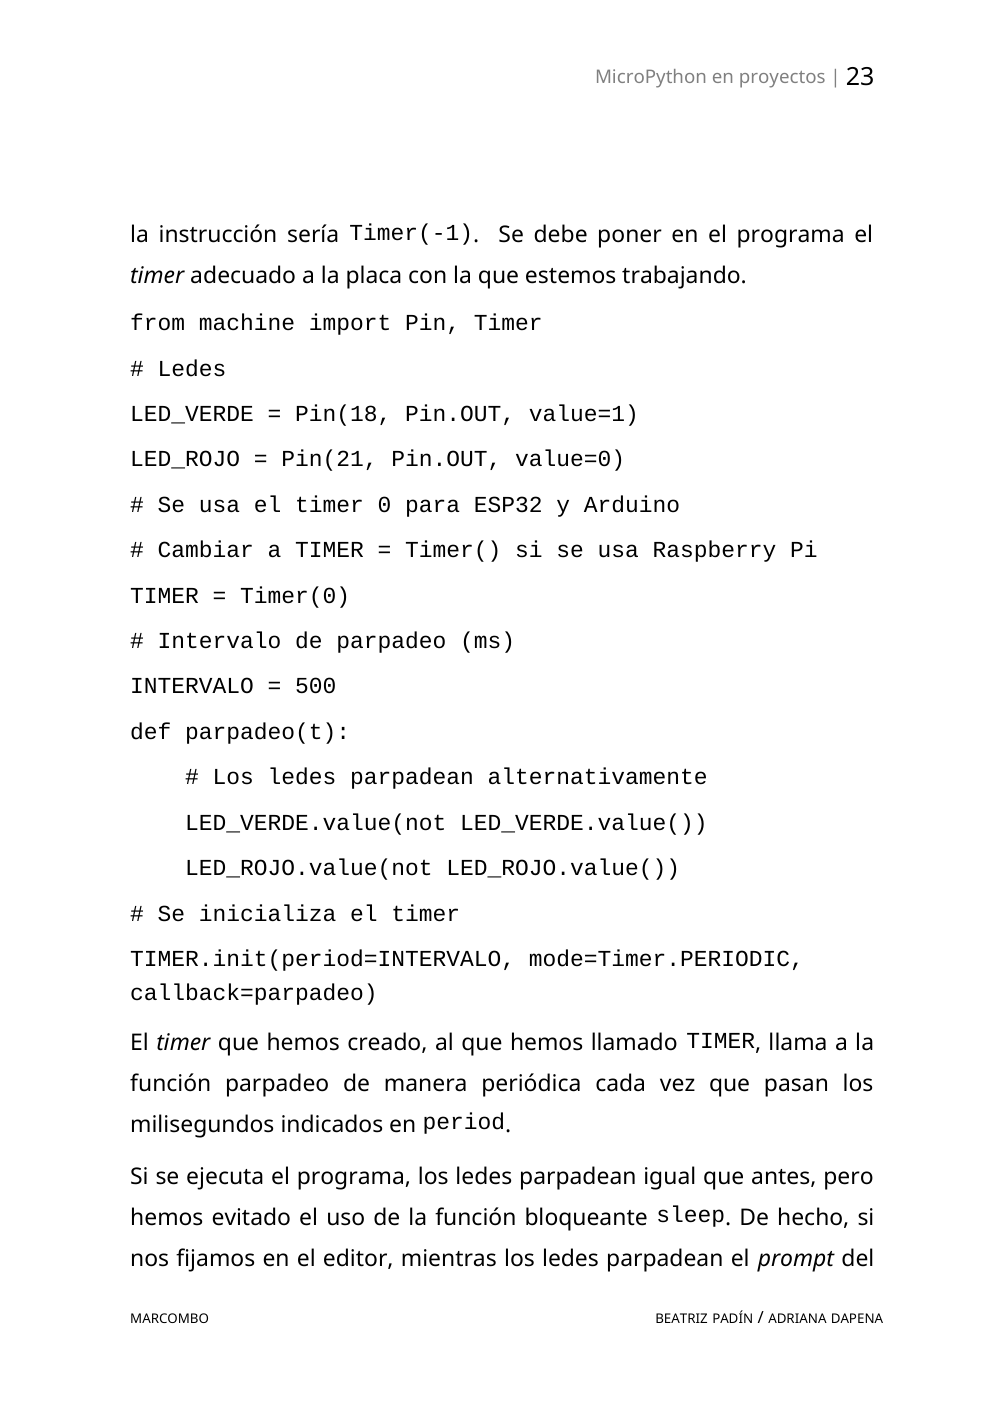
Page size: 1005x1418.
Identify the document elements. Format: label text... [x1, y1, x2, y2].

text LED_VERDE = Pin(18, Pin.OUT, value=1) [130, 402, 874, 428]
text El timer que hemos creado, al que hemos llamado TIMER, llama a la función parpadeo de manera periódica cada vez que pasan los milisegundos indicados en period. [130, 1026, 874, 1139]
text TIMER.init(period=INTERVALO, mode=Timer.PERIODIC, callback=parpadeo) [130, 947, 874, 1007]
text LED_ROJO = Pin(21, Pin.OUT, value=0) [130, 448, 874, 474]
text # Se inicializa el timer [130, 902, 874, 928]
text LED_ROJO.value(not LED_ROJO.value()) [130, 856, 874, 882]
text # Ledes [130, 357, 874, 383]
text # Los ledes parpadean alternativamente [130, 766, 874, 792]
text # Cambiar a TIMER = Timer() si se usa Raspberry Pi [130, 538, 874, 564]
text def parpadeo(t): [130, 720, 874, 746]
text # Se usa el timer 0 para ESP32 y Arduino [130, 493, 874, 519]
text from machine import Pin, Timer [130, 311, 874, 337]
text TIMER = Timer(0) [130, 584, 874, 610]
text LED_VERDE.value(not LED_VERDE.value()) [130, 811, 874, 837]
text # Intervalo de parpadeo (ms) [130, 629, 874, 655]
text INTERVALO = 500 [130, 675, 874, 701]
